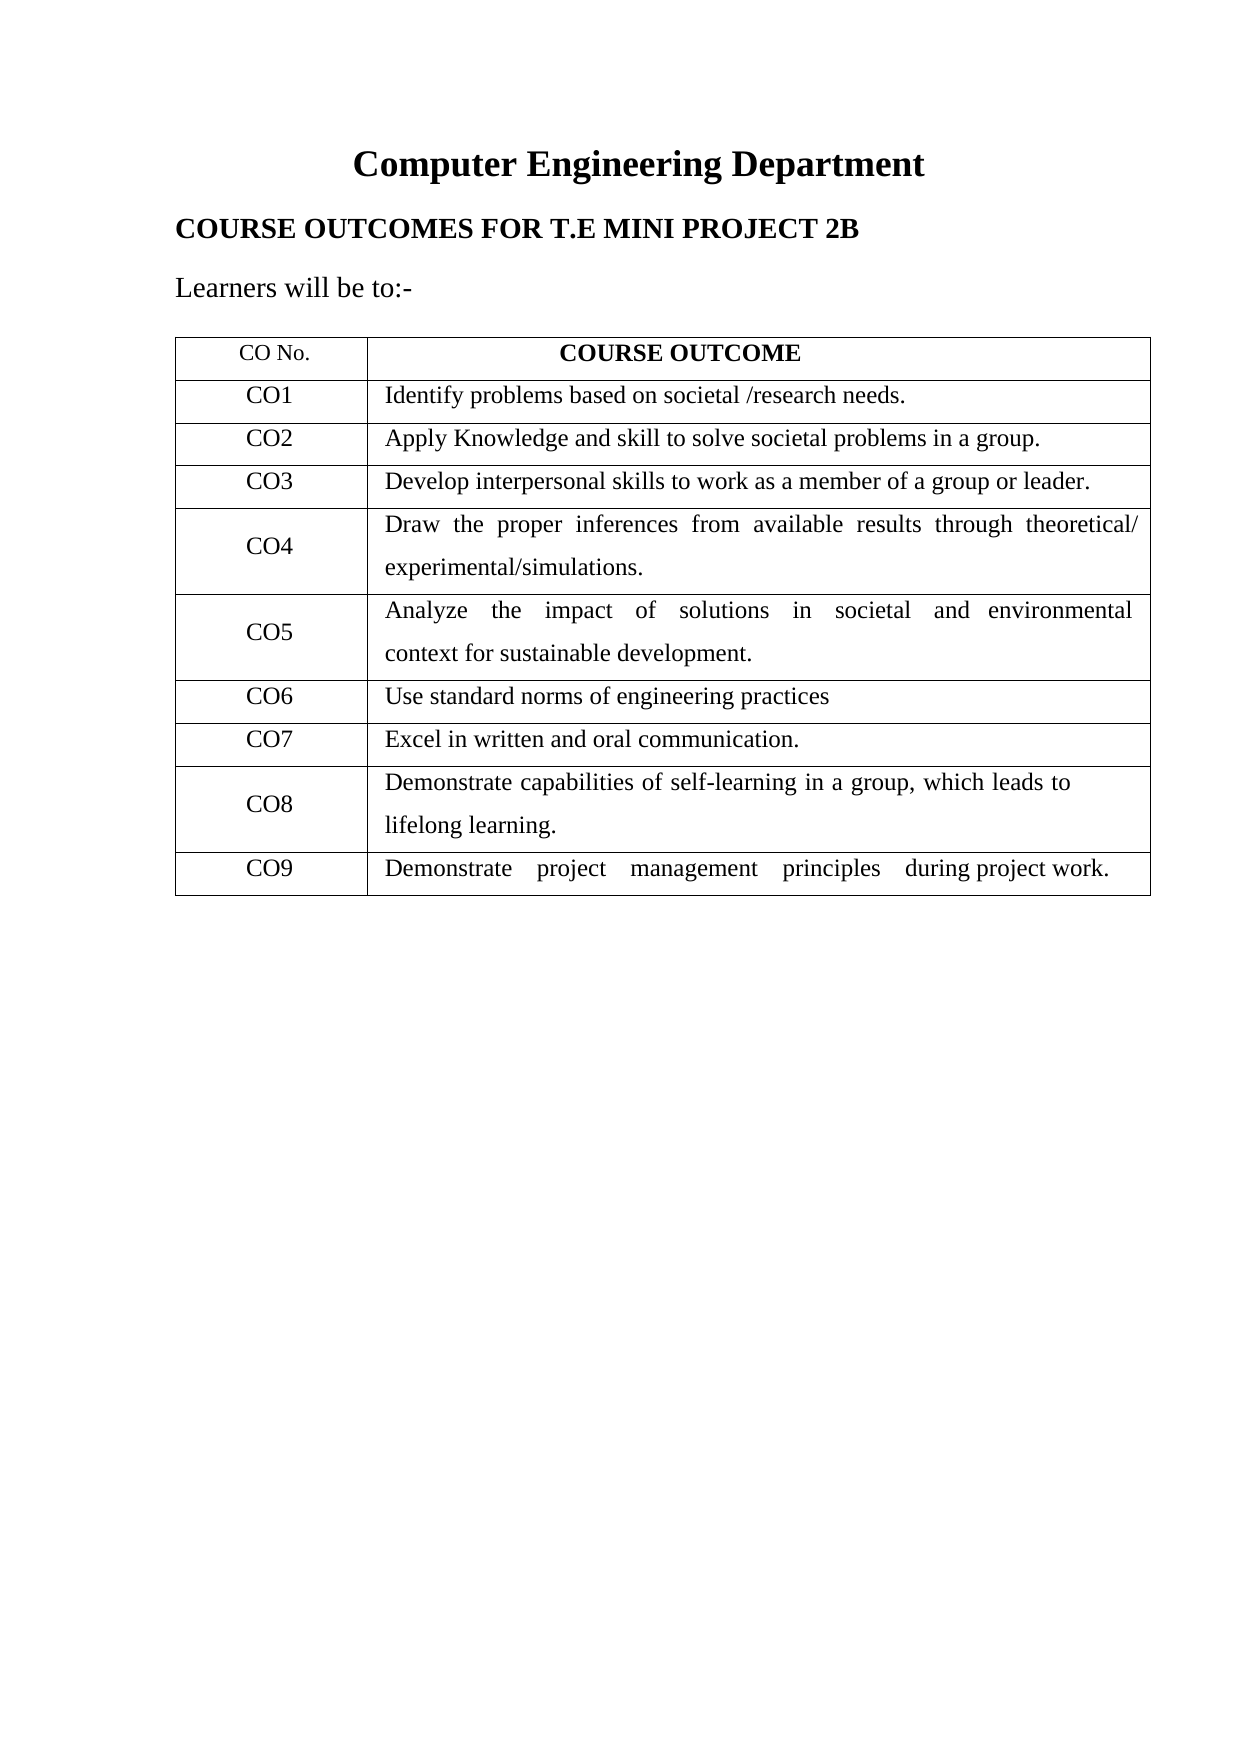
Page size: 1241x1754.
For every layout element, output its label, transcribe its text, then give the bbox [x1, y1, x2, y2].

text COURSE OUTCOMES FOR T.E MINI PROJECT 2B [175, 211, 1103, 245]
subtitle Computer Engineering Department [175, 142, 1103, 185]
text Learners will be to:- [175, 270, 1103, 304]
